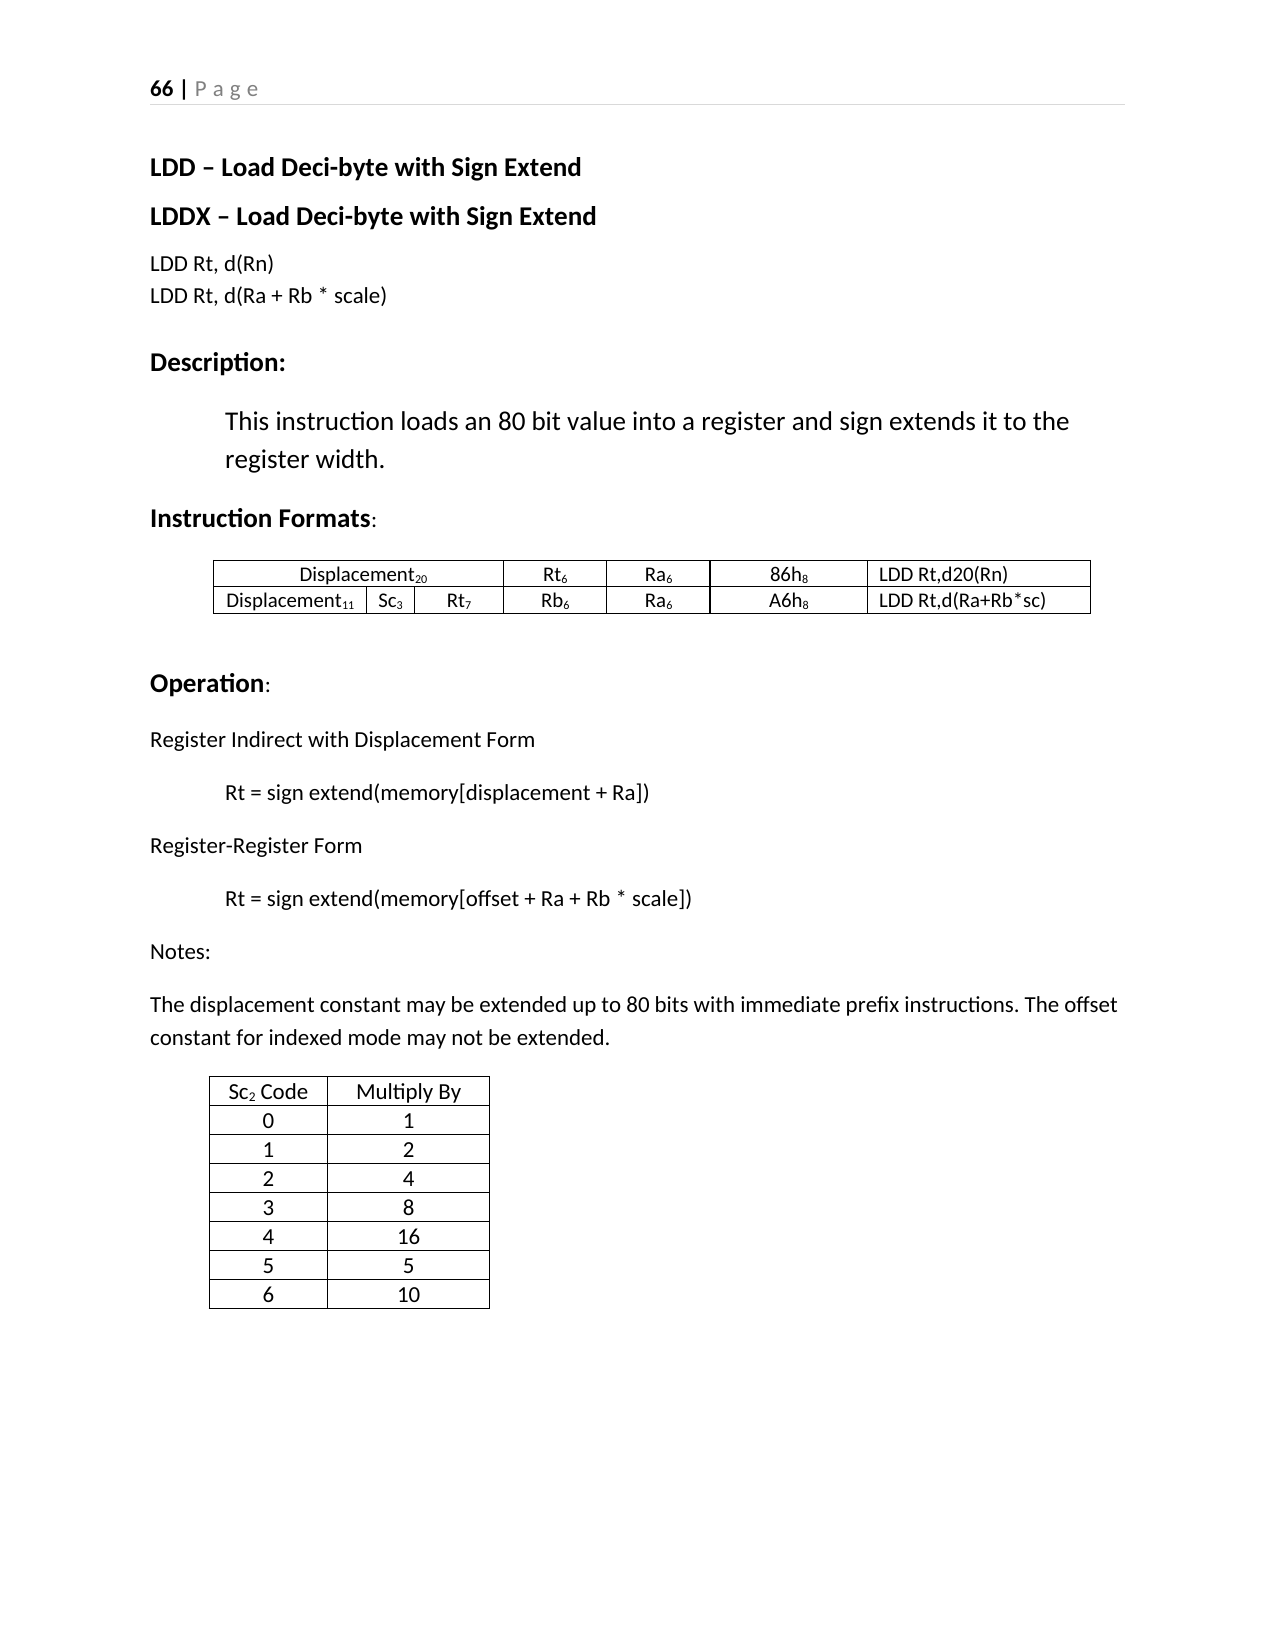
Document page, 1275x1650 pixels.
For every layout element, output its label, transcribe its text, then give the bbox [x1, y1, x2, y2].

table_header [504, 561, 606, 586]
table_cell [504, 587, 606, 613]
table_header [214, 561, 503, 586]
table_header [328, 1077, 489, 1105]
text Description: [150, 346, 1125, 378]
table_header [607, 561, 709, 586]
text Register-Register Form [150, 831, 1125, 859]
text This instruction loads an 80 bit value into a register and sign extends it to the register width. [225, 404, 1125, 475]
subtitle LDDX – Load Deci-byte with Sign Extend [150, 199, 1125, 232]
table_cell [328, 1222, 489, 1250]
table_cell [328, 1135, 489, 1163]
text Rt = sign extend(memory[offset + Ra + Rb * scale]) [225, 884, 1125, 912]
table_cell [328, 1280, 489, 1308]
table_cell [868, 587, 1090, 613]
text LDD Rt, d(Ra + Rb * scale) [150, 281, 1125, 309]
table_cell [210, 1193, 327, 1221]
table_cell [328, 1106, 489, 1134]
text LDD Rt, d(Rn) [150, 249, 1125, 277]
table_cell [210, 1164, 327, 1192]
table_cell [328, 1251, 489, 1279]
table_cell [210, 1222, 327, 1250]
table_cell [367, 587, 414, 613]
text Rt = sign extend(memory[displacement + Ra]) [225, 778, 1125, 806]
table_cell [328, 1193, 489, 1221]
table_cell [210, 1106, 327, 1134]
text Register Indirect with Displacement Form [150, 725, 1125, 753]
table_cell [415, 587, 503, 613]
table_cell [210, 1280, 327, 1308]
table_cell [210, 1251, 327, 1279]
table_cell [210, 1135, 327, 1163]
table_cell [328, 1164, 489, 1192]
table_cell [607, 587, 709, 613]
text The displacement constant may be extended up to 80 bits with immediate prefix instructions. The offset constant for indexed mode may not be extended. [150, 991, 1125, 1051]
text Notes: [150, 937, 1125, 966]
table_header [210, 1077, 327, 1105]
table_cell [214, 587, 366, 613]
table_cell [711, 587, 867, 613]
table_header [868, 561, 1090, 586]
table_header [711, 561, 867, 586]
text Instruction Formats: [150, 501, 1125, 534]
text Operation: [150, 667, 1125, 700]
subtitle LDD – Load Deci-byte with Sign Extend [150, 150, 1125, 183]
